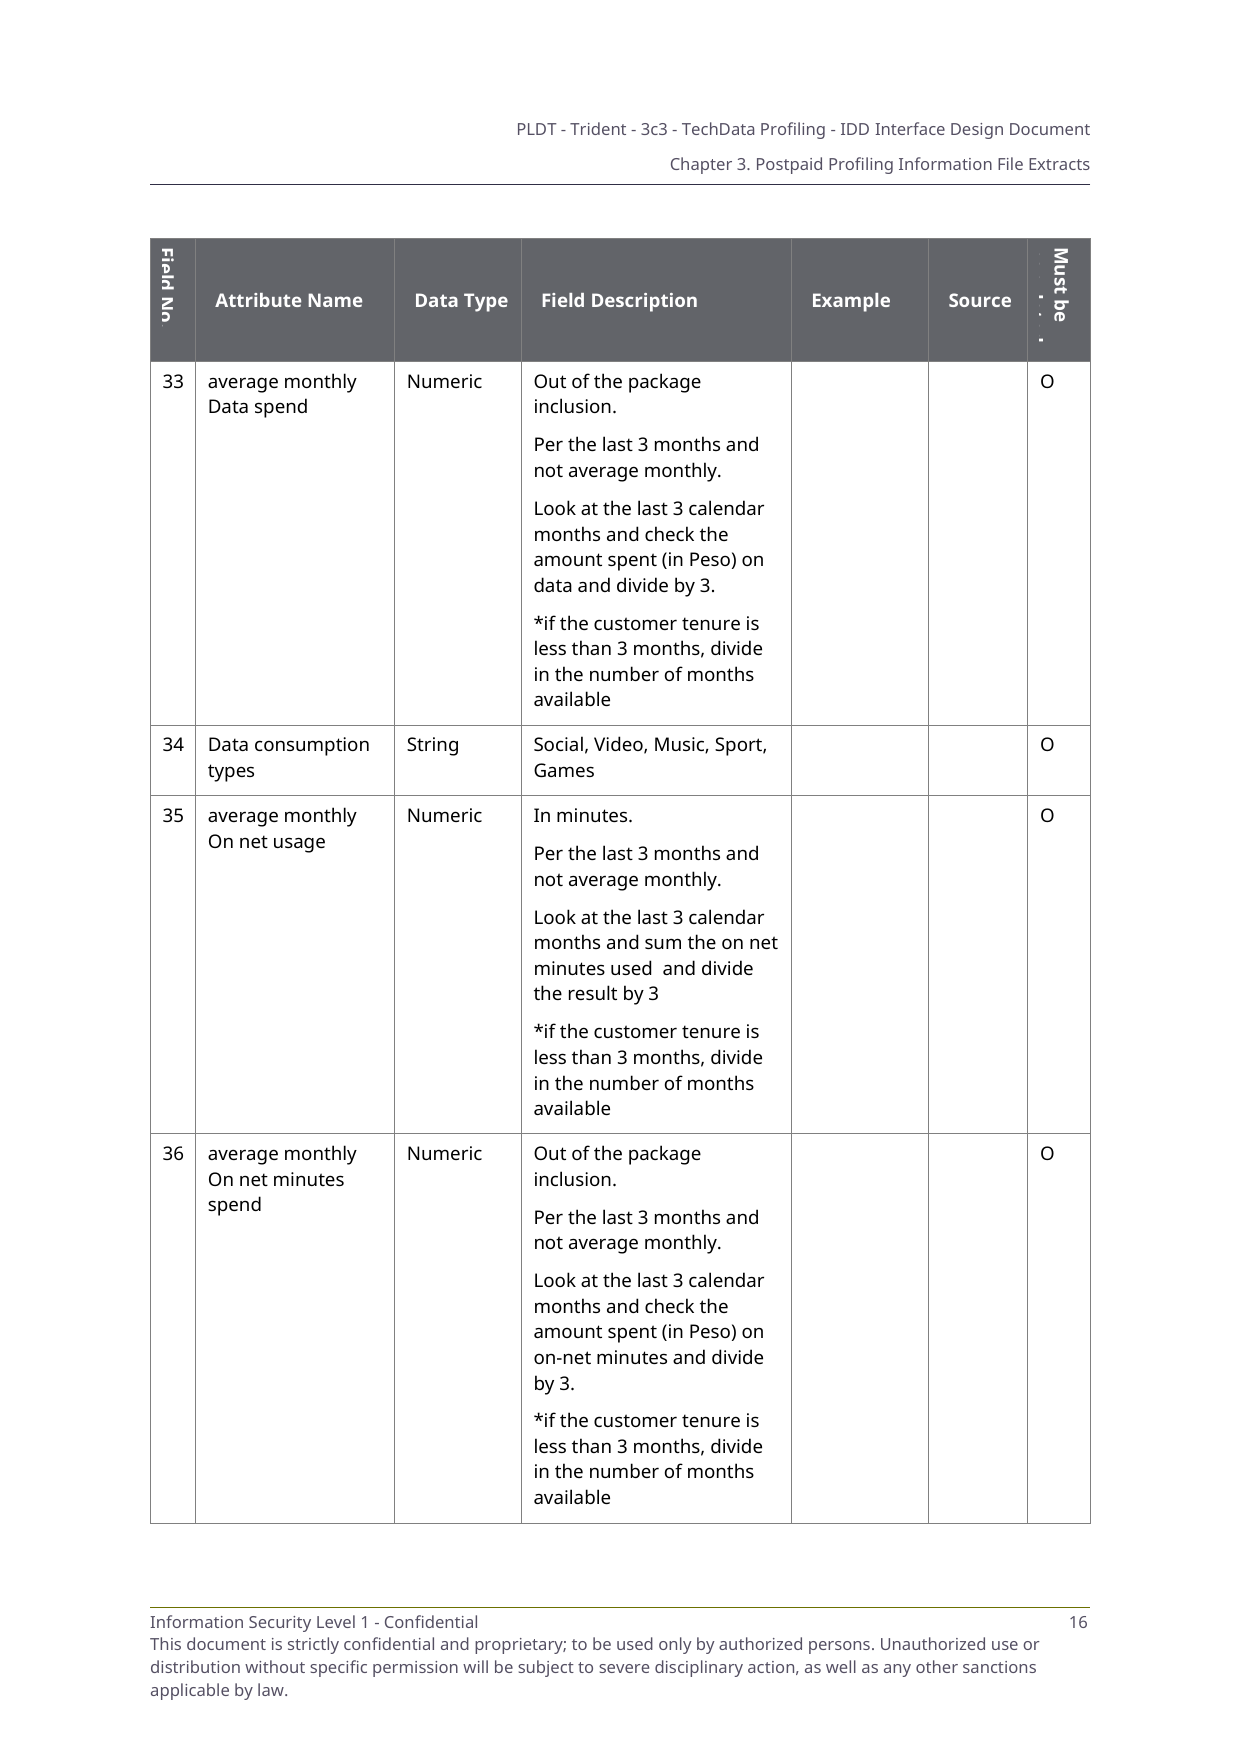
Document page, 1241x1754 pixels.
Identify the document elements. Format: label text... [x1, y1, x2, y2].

table_cell Out of the package inclusion. Per the last 3 months and not average monthly. Look at the last 3 calendar months and check the amount spent (in Peso) on on-net minutes and divide by 3. *if the customer tenure is less than 3 months, divide in the number of months available [522, 1134, 791, 1522]
table_cell Numeric [395, 796, 521, 1133]
table_cell O [1028, 796, 1090, 1133]
table_cell [151, 362, 195, 724]
table_cell In minutes. Per the last 3 months and not average monthly. Look at the last 3 calendar months and sum the on net minutes used and divide the result by 3 *if the customer tenure is less than 3 months, divide in the number of months available [522, 796, 791, 1133]
table_cell O [1028, 1134, 1090, 1522]
table_cell [792, 796, 928, 1133]
table_cell [151, 726, 195, 795]
table_cell average monthly Data spend [196, 362, 394, 724]
table_header Field No. [151, 239, 195, 361]
table_cell [929, 362, 1027, 724]
table_cell Numeric [395, 362, 521, 724]
table_cell [792, 362, 928, 724]
table_cell O [1028, 362, 1090, 724]
table_cell [792, 726, 928, 795]
table_cell [929, 796, 1027, 1133]
table_cell Data consumption types [196, 726, 394, 795]
table_header Field Description [522, 239, 791, 361]
table_header Attribute Name [196, 239, 394, 361]
table_header Source [929, 239, 1027, 361]
table_cell O [1028, 726, 1090, 795]
table_cell Numeric [395, 1134, 521, 1522]
table_cell String [395, 726, 521, 795]
table_cell average monthly On net usage [196, 796, 394, 1133]
table_header Data Type [395, 239, 521, 361]
table_cell Social, Video, Music, Sport, Games [522, 726, 791, 795]
table_header Example [792, 239, 928, 361]
table_cell [929, 1134, 1027, 1522]
table_cell Out of the package inclusion. Per the last 3 months and not average monthly. Look at the last 3 calendar months and check the amount spent (in Peso) on data and divide by 3. *if the customer tenure is less than 3 months, divide in the number of months available [522, 362, 791, 724]
table_header Must be populated [1028, 239, 1090, 361]
table_cell [151, 1134, 195, 1522]
table_cell [792, 1134, 928, 1522]
table_cell [929, 726, 1027, 795]
table_cell [151, 796, 195, 1133]
table_cell average monthly On net minutes spend [196, 1134, 394, 1522]
